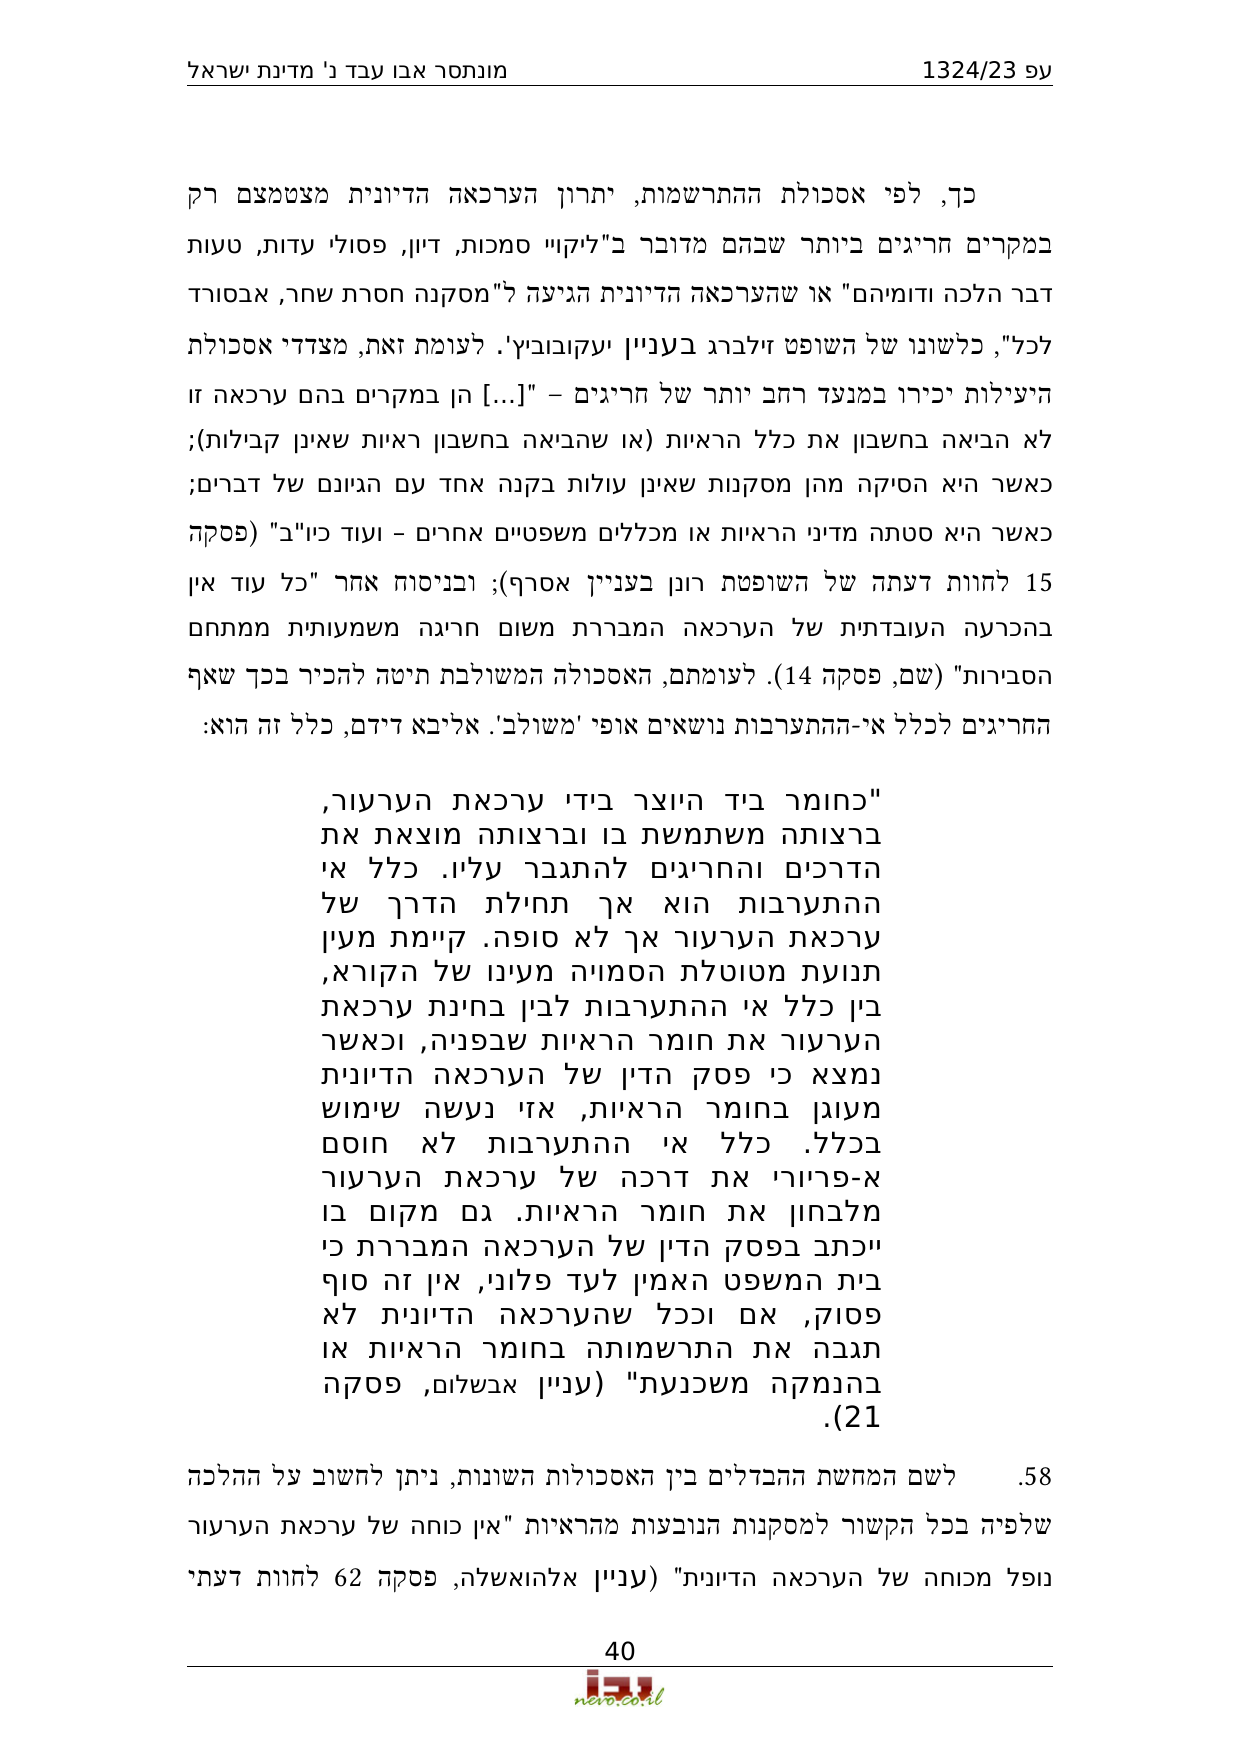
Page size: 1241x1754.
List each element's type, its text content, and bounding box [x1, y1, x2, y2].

picture [574, 1669, 666, 1707]
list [187, 1459, 1053, 1593]
list כך, לפי אסכולת ההתרשמות, יתרון הערכאה הדיונית מצטמצם רק במקרים חריגים ביותר שבהם מדובר ב"ליקויי סמכות, דיון, פסולי עדות, טעות דבר הלכה ודומיהם" או שהערכאה הדיונית הגיעה ל"מסקנה חסרת שחר, אבסורד לכל", כלשונו של השופט זילברג בעניין יעקובוביץ'. לעומת זאת, מצדדי אסכולת היעילות יכירו במנעד רחב יותר של חריגים – "[...] הן במקרים בהם ערכאה זו לא הביאה בחשבון את כלל הראיות (או שהביאה בחשבון ראיות שאינן קבילות); כאשר היא הסיקה מהן מסקנות שאינן עולות בקנה אחד עם הגיונם של דברים; כאשר היא סטתה מדיני הראיות או מכללים משפטיים אחרים – ועוד כיו"ב" (פסקה 15 לחוות דעתה של השופטת רונן בעניין אסרף); ובניסוח אחר "כל עוד אין בהכרעה העובדתית של הערכאה המבררת משום חריגה משמעותית ממתחם הסבירות" (שם, פסקה 14). לעומתם, האסכולה המשולבת תיטה להכיר בכך שאף החריגים לכלל אי-ההתערבות נושאים אופי 'משולב'. אליבא דידם, כלל זה הוא: [187, 177, 1053, 741]
text "כחומר ביד היוצר בידי ערכאת הערעור, ברצותה משתמשת בו וברצותה מוצאת את הדרכים והחריגים להתגבר עליו. כלל אי ההתערבות הוא אך תחילת הדרך של ערכאת הערעור אך לא סופה. קיימת מעין תנועת מטוטלת הסמויה מעינו של הקורא, בין כלל אי ההתערבות לבין בחינת ערכאת הערעור את חומר הראיות שבפניה, וכאשר נמצא כי פסק הדין של הערכאה הדיונית מעוגן בחומר הראיות, אזי נעשה שימוש בכלל. כלל אי ההתערבות לא חוסם א-פריורי את דרכה של ערכאת הערעור מלבחון את חומר הראיות. גם מקום בו ייכתב בפסק הדין של הערכאה המבררת כי בית המשפט האמין לעד פלוני, אין זה סוף פסוק, אם וככל שהערכאה הדיונית לא תגבה את התרשמותה בחומר הראיות או בהנמקה משכנעת" (עניין אבשלום, פסקה 21). [321, 783, 882, 1434]
